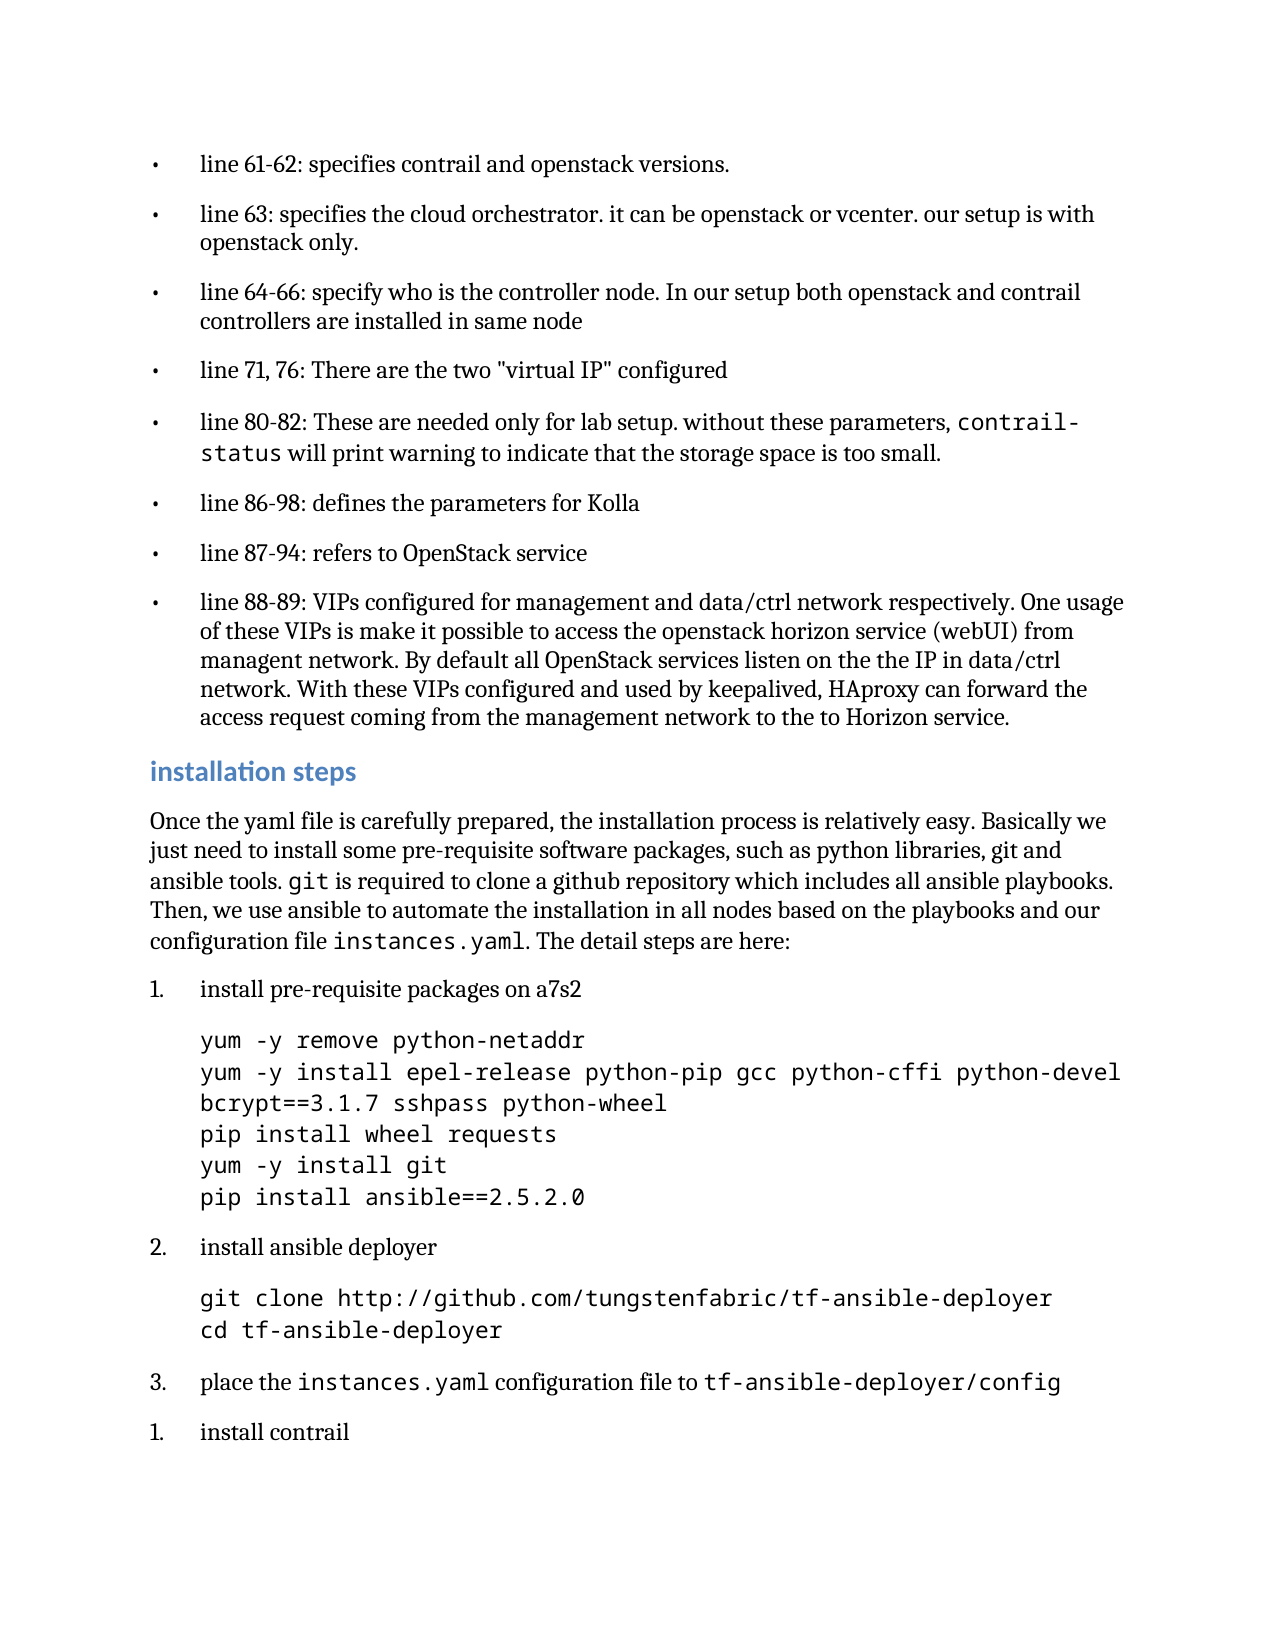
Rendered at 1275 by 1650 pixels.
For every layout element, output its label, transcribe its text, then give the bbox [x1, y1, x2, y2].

list line 71, 76: There are the two "virtual IP" configured [150, 356, 1125, 385]
list line 86-98: defines the parameters for Kolla [150, 489, 1125, 518]
list line 63: specifies the cloud orchestrator. it can be openstack or vcenter. our setup is with openstack only. [150, 199, 1125, 257]
list line 88-89: VIPs configured for management and data/ctrl network respectively. One usage of these VIPs is make it possible to access the openstack horizon service (webUI) from managent network. By default all OpenStack services listen on the the IP in data/ctrl network. With these VIPs configured and used by keepalived, HAproxy can forward the access request coming from the management network to the to Horizon service. [150, 588, 1125, 732]
list line 87-94: refers to OpenStack service [150, 539, 1125, 567]
subtitle installation steps [150, 753, 1125, 788]
list install contrail [150, 1418, 1125, 1446]
list install pre-requisite packages on a7s2 [150, 975, 1125, 1003]
list line 80-82: These are needed only for lab setup. without these parameters, contrail-status will print warning to indicate that the storage space is too small. [150, 406, 1125, 468]
list install ansible deployer [150, 1233, 1125, 1261]
list line 64-66: specify who is the controller node. In our setup both openstack and contrail controllers are installed in same node [150, 278, 1125, 335]
list place the instances.yaml configuration file to tf-ansible-deployer/config [150, 1366, 1125, 1397]
list yum -y remove python-netaddr yum -y install epel-release python-pip gcc python-cffi python-devel bcrypt==3.1.7 sshpass python-wheel pip install wheel requests yum -y install git pip install ansible==2.5.2.0 [150, 1024, 1125, 1212]
list line 61-62: specifies contrail and openstack versions. [150, 150, 1125, 179]
list git clone http://github.com/tungstenfabric/tf-ansible-deployer cd tf-ansible-deployer [150, 1282, 1125, 1345]
text Once the yaml file is carefully prepared, the installation process is relatively easy. Basically we just need to install some pre-requisite software packages, such as python libraries, git and ansible tools. git is required to clone a github repository which includes all ansible playbooks. Then, we use ansible to automate the installation in all nodes based on the playbooks and our configuration file instances.yaml. The detail steps are here: [150, 807, 1125, 956]
